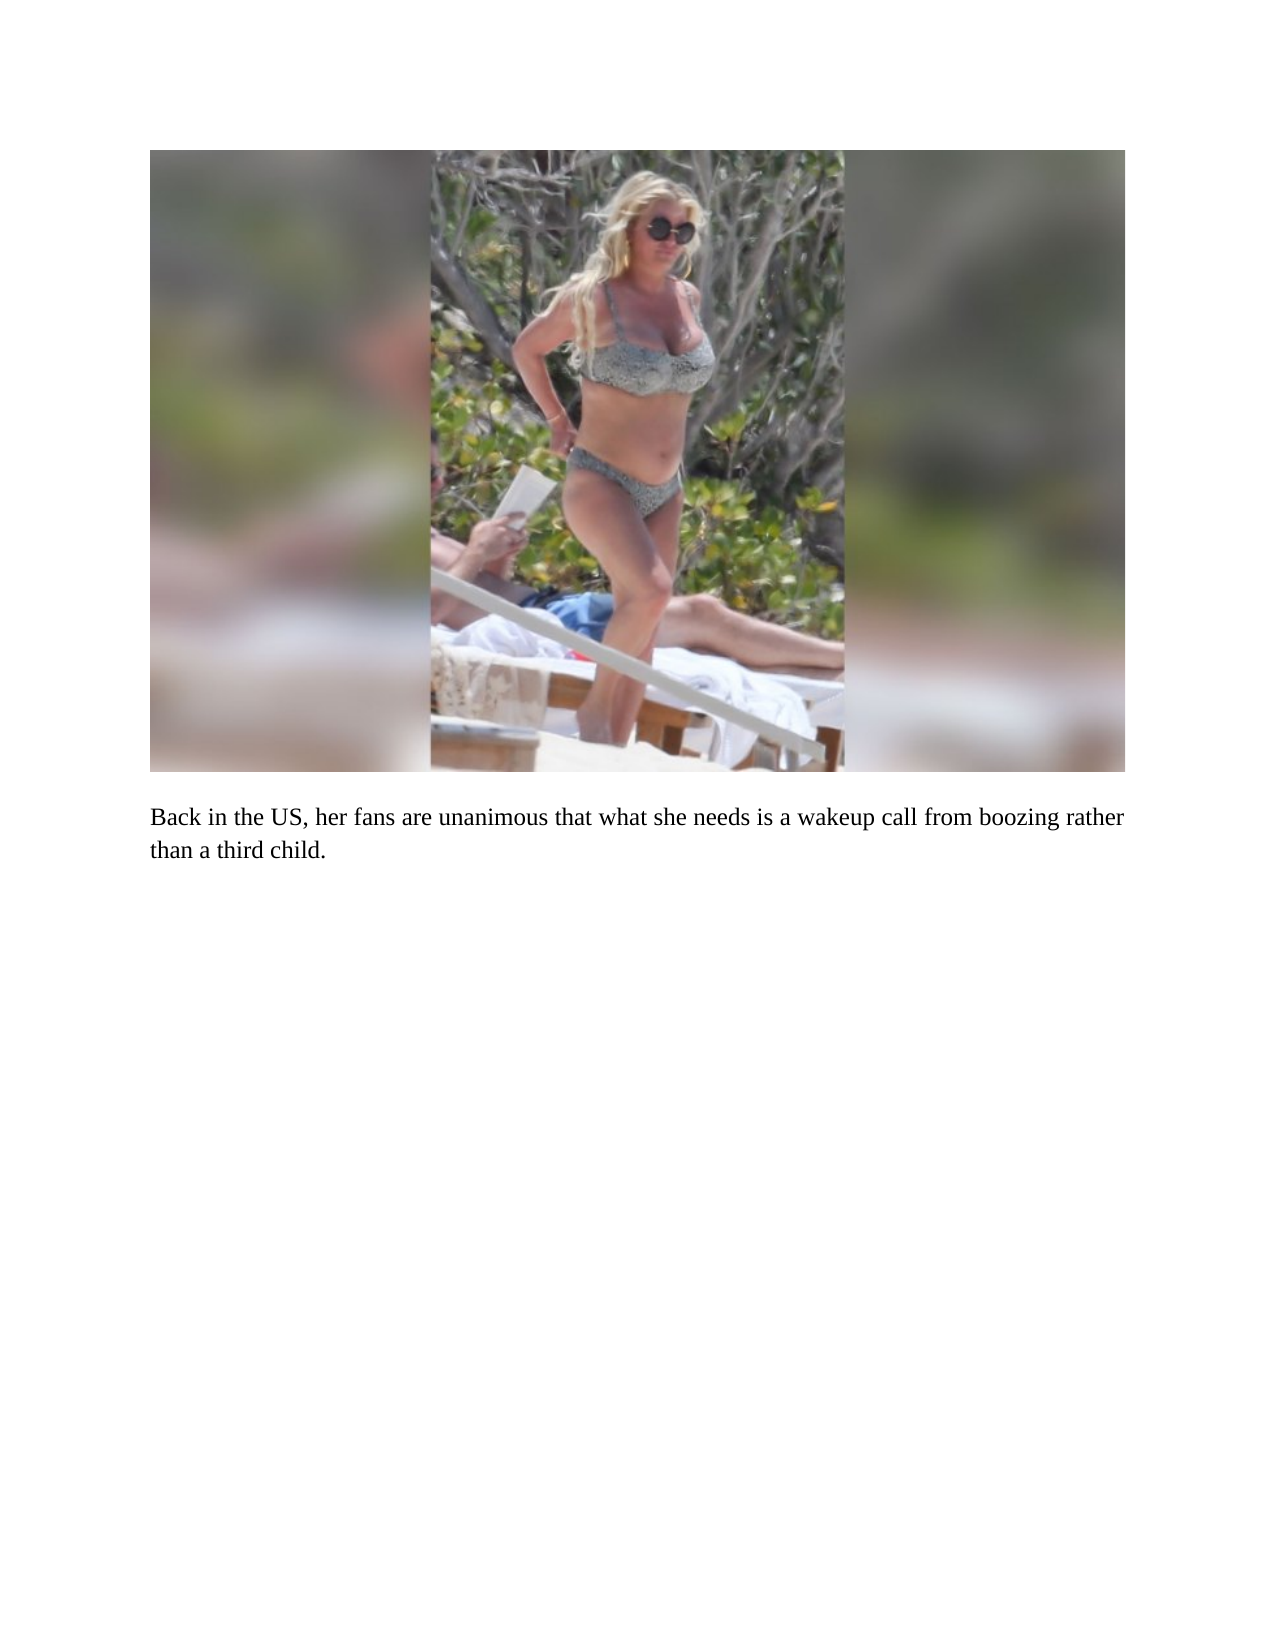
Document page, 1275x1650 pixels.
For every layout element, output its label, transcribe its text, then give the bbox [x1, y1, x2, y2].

text Back in the US, her fans are unanimous that what she needs is a wakeup call from boozing rather than a third child. [150, 802, 1125, 864]
picture [150, 150, 1125, 772]
